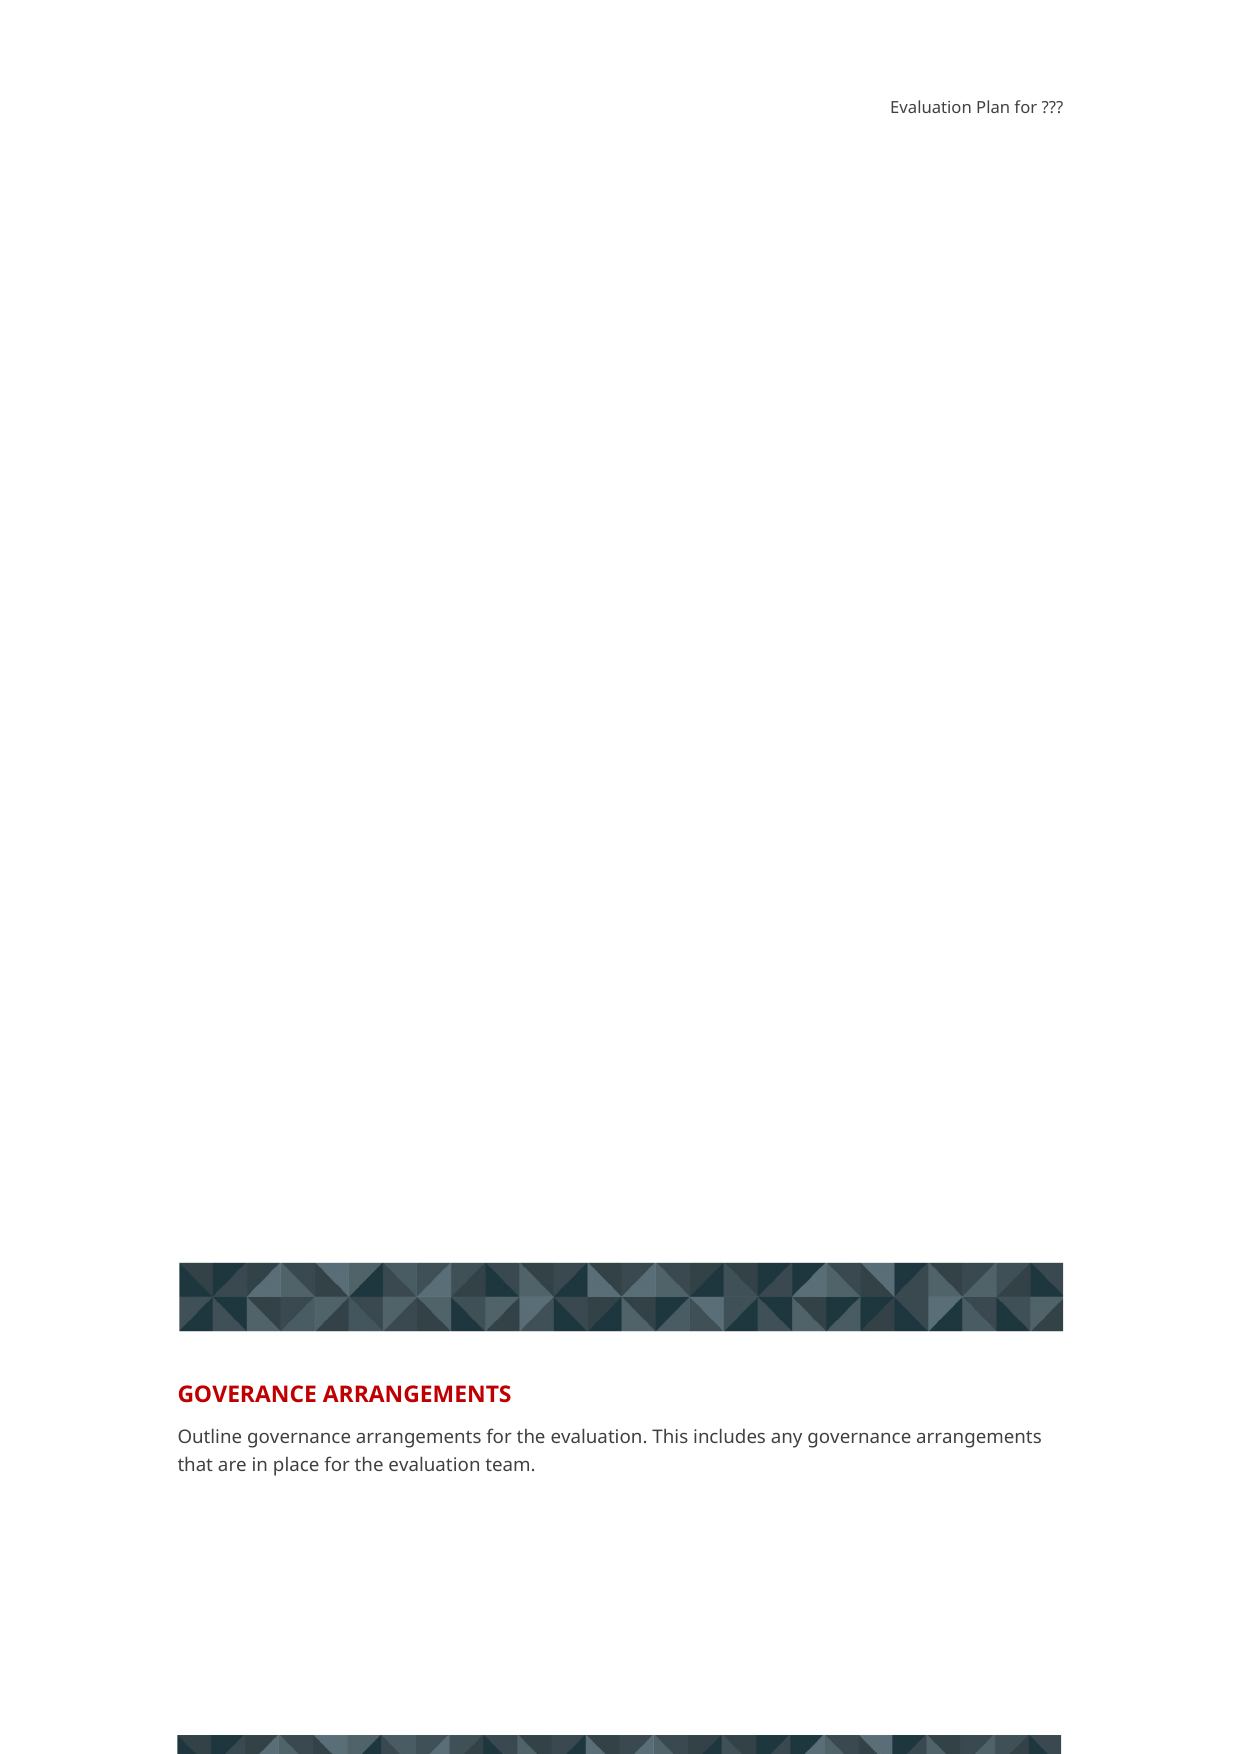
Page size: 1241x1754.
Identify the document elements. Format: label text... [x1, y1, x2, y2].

picture [177, 1717, 1062, 1754]
text Outline governance arrangements for the evaluation. This includes any governance arrangements that are in place for the evaluation team. [177, 1422, 1063, 1476]
subtitle GOVERANCE ARRANGEMENTS [177, 1378, 1063, 1410]
picture [179, 122, 1064, 1373]
